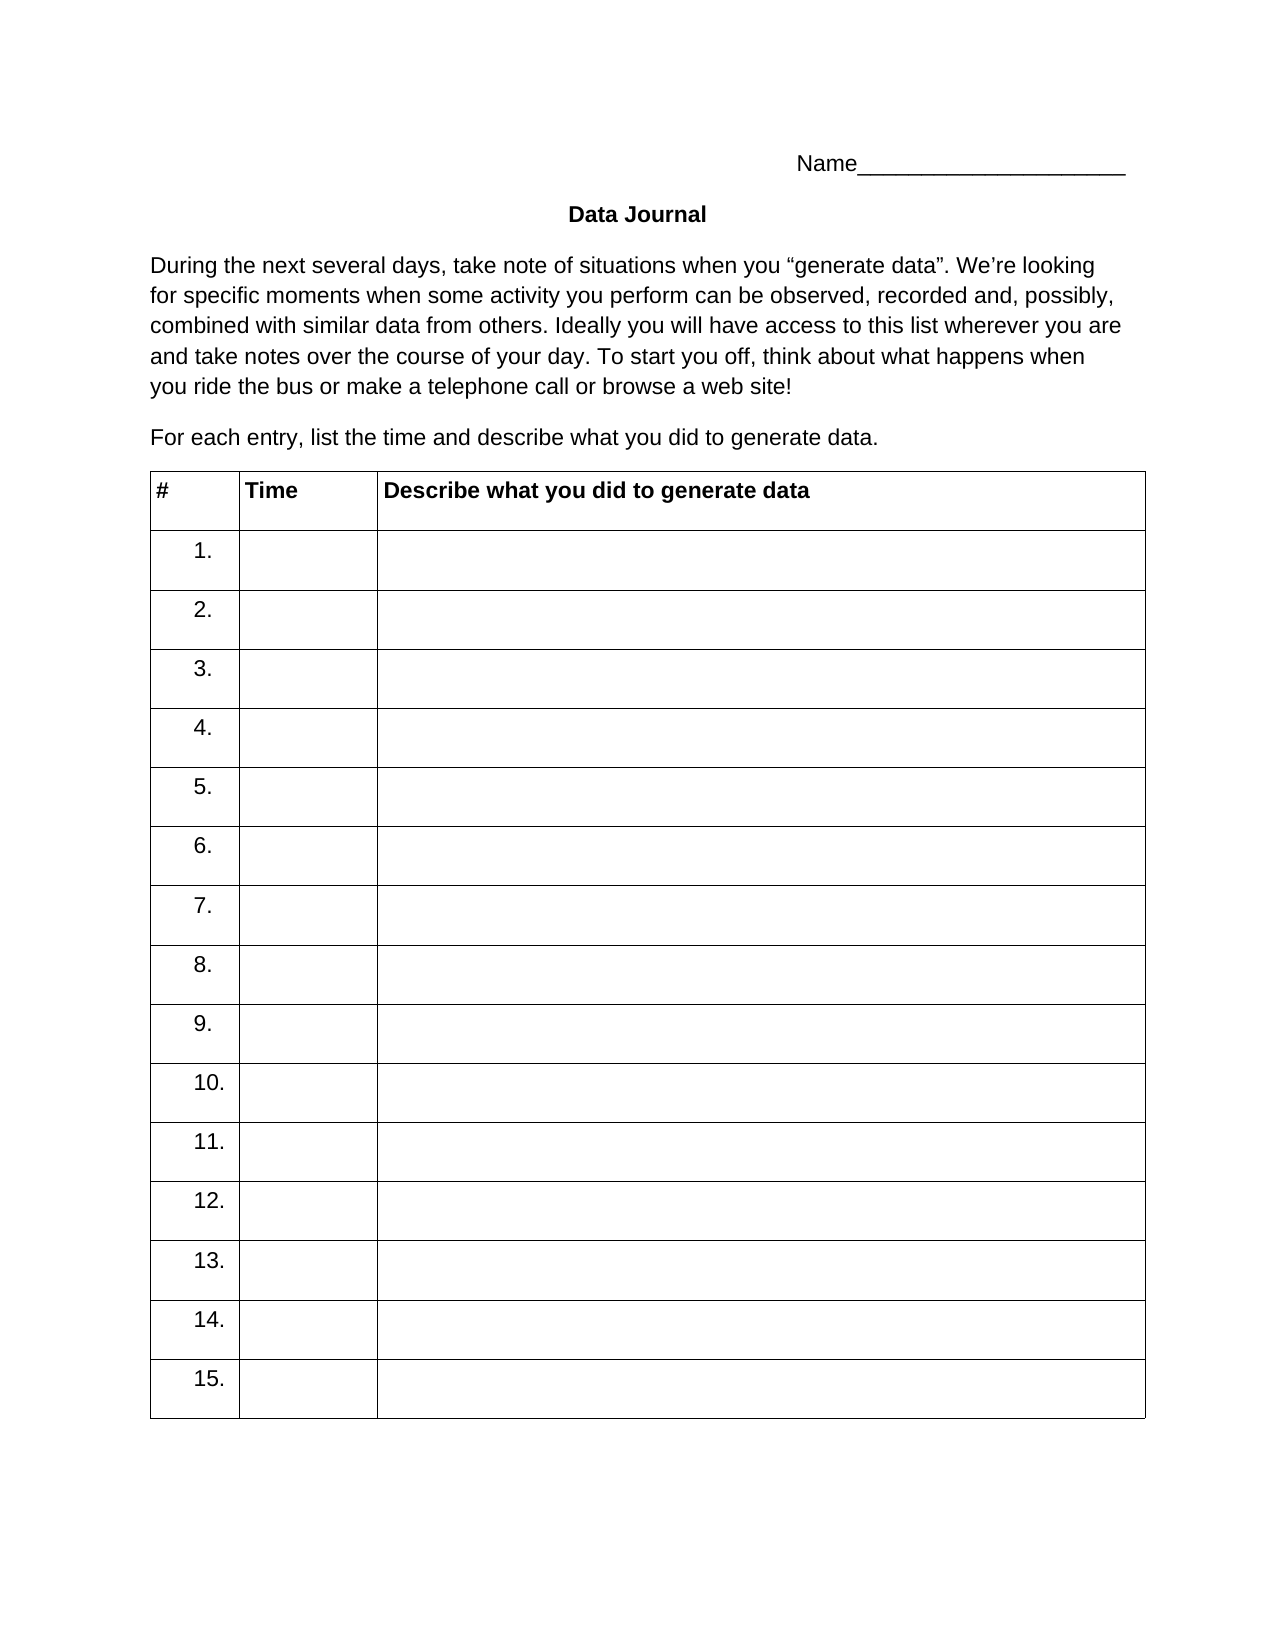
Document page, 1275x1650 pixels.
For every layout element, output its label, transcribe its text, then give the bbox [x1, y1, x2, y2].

table_cell [378, 1123, 1145, 1181]
table_cell [378, 768, 1145, 826]
table_cell [240, 650, 377, 708]
table_cell [240, 1182, 377, 1240]
table_cell [378, 650, 1145, 708]
table_cell [240, 1301, 377, 1359]
table_cell [378, 886, 1145, 944]
table_cell [240, 1123, 377, 1181]
table_cell [378, 531, 1145, 589]
table_cell [378, 709, 1145, 767]
text Name_____________________ [150, 150, 1125, 176]
table_cell [378, 1005, 1145, 1063]
table_cell [151, 1360, 239, 1418]
table_cell [151, 768, 239, 826]
table_cell [240, 1005, 377, 1063]
table_cell [378, 1241, 1145, 1299]
table_cell [378, 1360, 1145, 1418]
table_cell [240, 1241, 377, 1299]
table_cell [151, 886, 239, 944]
table_cell [378, 1182, 1145, 1240]
table_header Describe what you did to generate data [378, 472, 1145, 530]
text For each entry, list the time and describe what you did to generate data. [150, 424, 1125, 450]
table_cell [151, 1241, 239, 1299]
table_header Time [240, 472, 377, 530]
table_cell [240, 531, 377, 589]
table_cell [378, 1301, 1145, 1359]
table_cell [378, 827, 1145, 885]
table_cell [151, 827, 239, 885]
table_cell [378, 946, 1145, 1004]
table_cell [240, 768, 377, 826]
table_cell [151, 1182, 239, 1240]
table_cell [378, 1064, 1145, 1122]
table_cell [151, 531, 239, 589]
table_cell [240, 827, 377, 885]
table_cell [240, 709, 377, 767]
table_cell [240, 886, 377, 944]
table_cell [378, 591, 1145, 649]
table_header # [151, 472, 239, 530]
table_cell [151, 1123, 239, 1181]
table_cell [240, 1064, 377, 1122]
text Data Journal [150, 201, 1125, 227]
table_cell [151, 1301, 239, 1359]
table_cell [151, 946, 239, 1004]
table_cell [151, 709, 239, 767]
table_cell [240, 591, 377, 649]
table_cell [151, 650, 239, 708]
table_cell [151, 1064, 239, 1122]
table_cell [151, 591, 239, 649]
table_cell [151, 1005, 239, 1063]
table_cell [240, 946, 377, 1004]
table_cell [240, 1360, 377, 1418]
text During the next several days, take note of situations when you “generate data”. We’re looking for specific moments when some activity you perform can be observed, recorded and, possibly, combined with similar data from others. Ideally you will have access to this list wherever you are and take notes over the course of your day. To start you off, think about what happens when you ride the bus or make a telephone call or browse a web site! [150, 252, 1125, 399]
